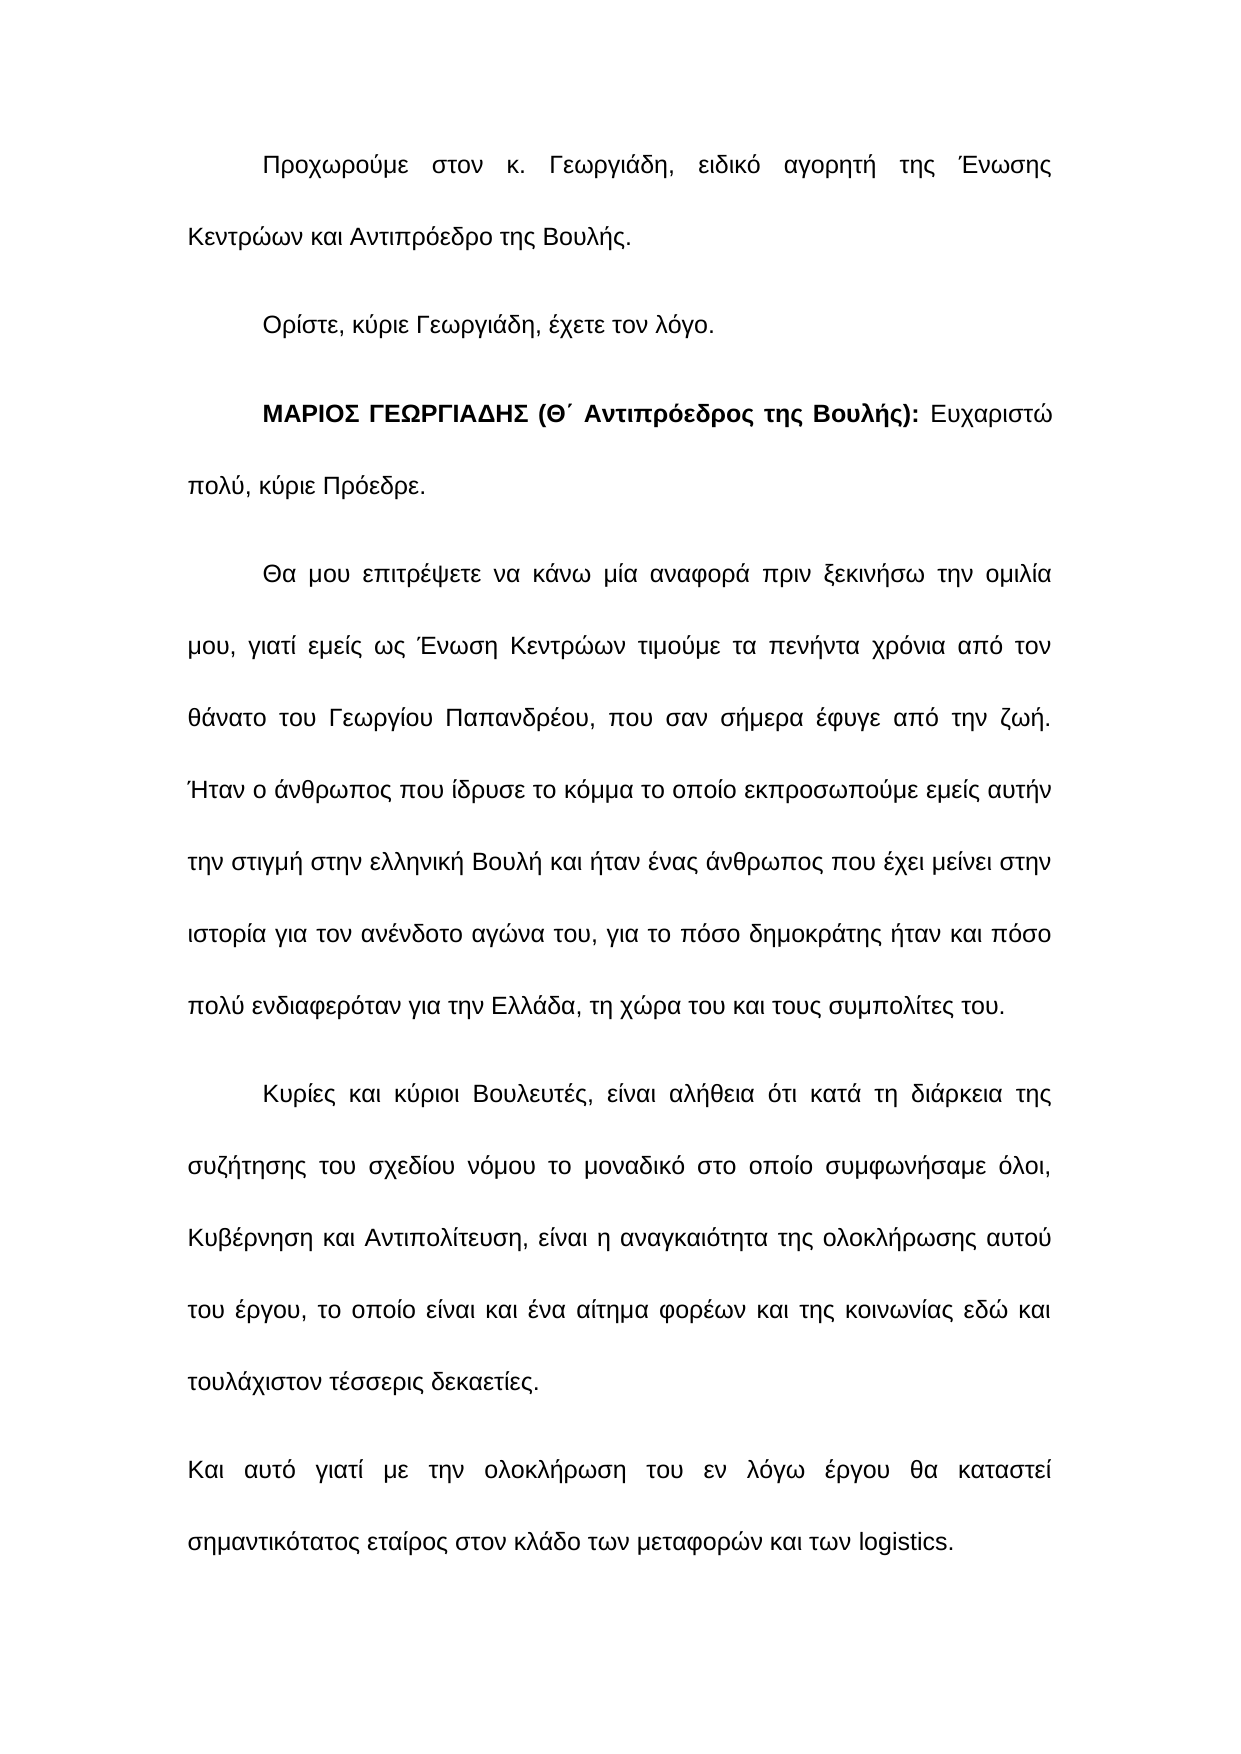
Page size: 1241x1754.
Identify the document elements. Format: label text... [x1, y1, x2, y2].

text Ορίστε, κύριε Γεωργιάδη, έχετε τον λόγο. [187, 310, 1053, 339]
text Προχωρούμε στον κ. Γεωργιάδη, ειδικό αγορητή της Ένωσης Κεντρώων και Αντιπρόεδρο της Βουλής. [187, 150, 1053, 251]
text Θα μου επιτρέψετε να κάνω μία αναφορά πριν ξεκινήσω την ομιλία μου, γιατί εμείς ως Ένωση Κεντρώων τιμούμε τα πενήντα χρόνια από τον θάνατο του Γεωργίου Παπανδρέου, που σαν σήμερα έφυγε από την ζωή. Ήταν ο άνθρωπος που ίδρυσε το κόμμα το οποίο εκπροσωπούμε εμείς αυτήν την στιγμή στην ελληνική Βουλή και ήταν ένας άνθρωπος που έχει μείνει στην ιστορία για τον ανένδοτο αγώνα του, για το πόσο δημοκράτης ήταν και πόσο πολύ ενδιαφερόταν για την Ελλάδα, τη χώρα του και τους συμπολίτες του. [187, 559, 1053, 1019]
text Κυρίες και κύριοι Βουλευτές, είναι αλήθεια ότι κατά τη διάρκεια της συζήτησης του σχεδίου νόμου το μοναδικό στο οποίο συμφωνήσαμε όλοι, Κυβέρνηση και Αντιπολίτευση, είναι η αναγκαιότητα της ολοκλήρωσης αυτού του έργου, το οποίο είναι και ένα αίτημα φορέων και της κοινωνίας εδώ και τουλάχιστον τέσσερις δεκαετίες. [187, 1079, 1053, 1395]
text ΜΑΡΙΟΣ ΓΕΩΡΓΙΑΔΗΣ (Θ΄ Αντιπρόεδρος της Βουλής): Ευχαριστώ πολύ, κύριε Πρόεδρε. [187, 399, 1053, 499]
text Και αυτό γιατί με την ολοκλήρωση του εν λόγω έργου θα καταστεί σημαντικότατος εταίρος στον κλάδο των μεταφορών και των logistics. [187, 1455, 1053, 1556]
